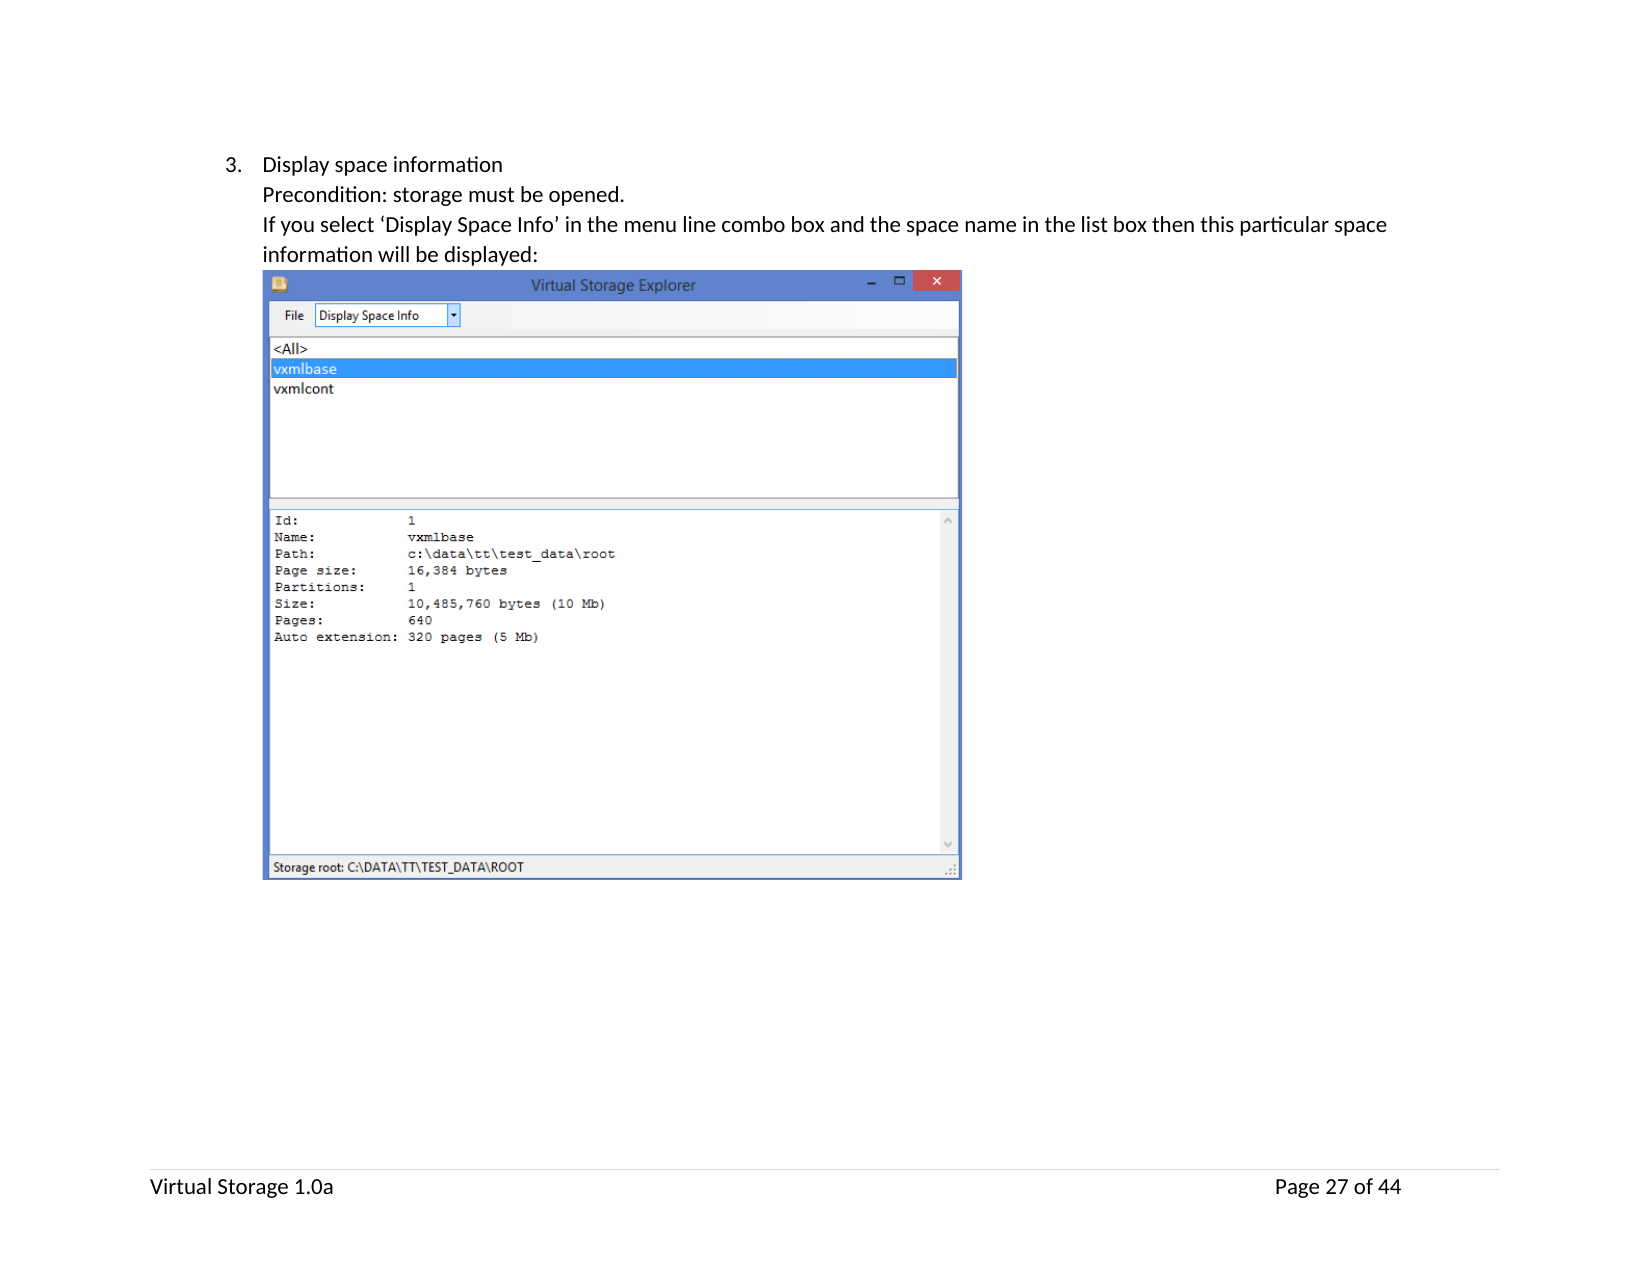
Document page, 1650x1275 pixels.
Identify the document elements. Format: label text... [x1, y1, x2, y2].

list Precondition: storage must be opened. [262, 180, 1500, 208]
list Display space information [225, 150, 1500, 178]
list If you select ‘Display Space Info’ in the menu line combo box and the space name in the list box then this particular space information will be displayed: [262, 210, 1500, 269]
picture [262, 270, 963, 880]
